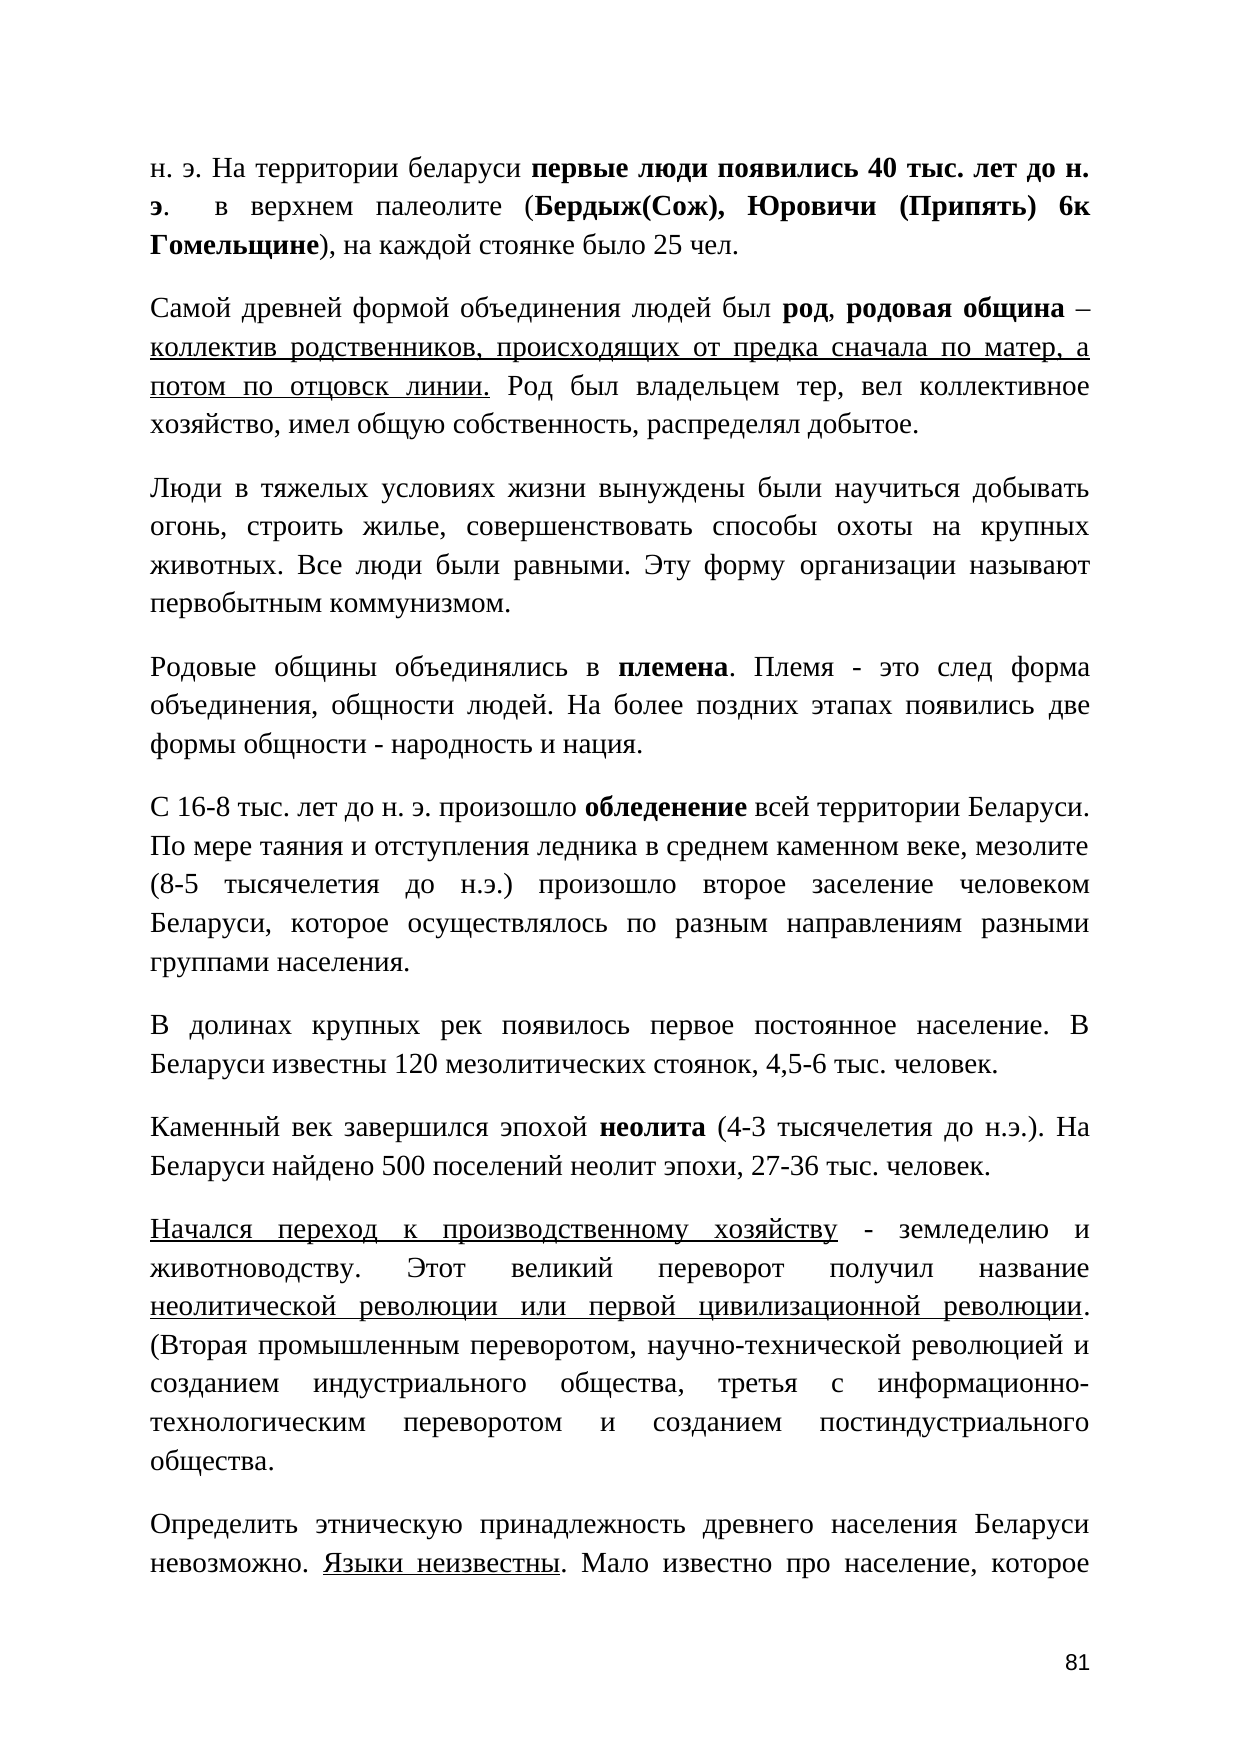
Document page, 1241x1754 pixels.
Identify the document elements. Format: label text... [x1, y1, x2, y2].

text Самой древней формой объединения людей был род, родовая община – коллектив родственников, происходящих от предка сначала по матер, а потом по отцовск линии. Род был владельцем тер, вел коллективное хозяйство, имел общую собственность, распределял добытое. [150, 291, 1090, 358]
text С 16-8 тыс. лет до н. э. произошло обледенение всей территории Беларуси. По мере таяния и отступления ледника в среднем каменном веке, мезолите (8-5 тысячелетия до н.э.) произошло второе заселение человеком Беларуси, которое осуществлялось по разным направлениям разными группами населения. [150, 789, 1090, 977]
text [150, 150, 1090, 261]
text Каменный век завершился эпохой неолита (4-3 тысячелетия до н.э.). На Беларуси найдено 500 поселений неолит эпохи, 27-36 тыс. человек. [150, 1109, 1090, 1181]
text Люди в тяжелых условиях жизни вынуждены были научиться добывать огонь, строить жилье, совершенствовать способы охоты на крупных животных. Все люди были равными. Эту форму организации называют первобытным коммунизмом. [150, 470, 1090, 619]
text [150, 1506, 1090, 1578]
text Родовые общины объединялись в племена. Племя - это след форма объединения, общности людей. На более поздних этапах появились две формы общности - народность и нация. [150, 649, 1090, 759]
text Самой древней формой объединения людей был род, родовая община – коллектив родственников, происходящих от предка сначала по матер, а потом по отцовск линии. Род был владельцем тер, вел коллективное хозяйство, имел общую собственность, распределял добытое. [150, 360, 1090, 440]
text В долинах крупных рек появилось первое постоянное население. В Беларуси известны 120 мезолитических стоянок, 4,5-6 тыс. человек. [150, 1007, 1090, 1079]
text Начался переход к производственному хозяйству - земледелию и животноводству. Этот великий переворот получил название неолитической революции или первой цивилизационной революции. (Вторая промышленным переворотом, научно-технической революцией и созданием индустриального общества, третья с информационно-технологическим переворотом и созданием постиндустриального общества. [150, 1211, 1090, 1476]
